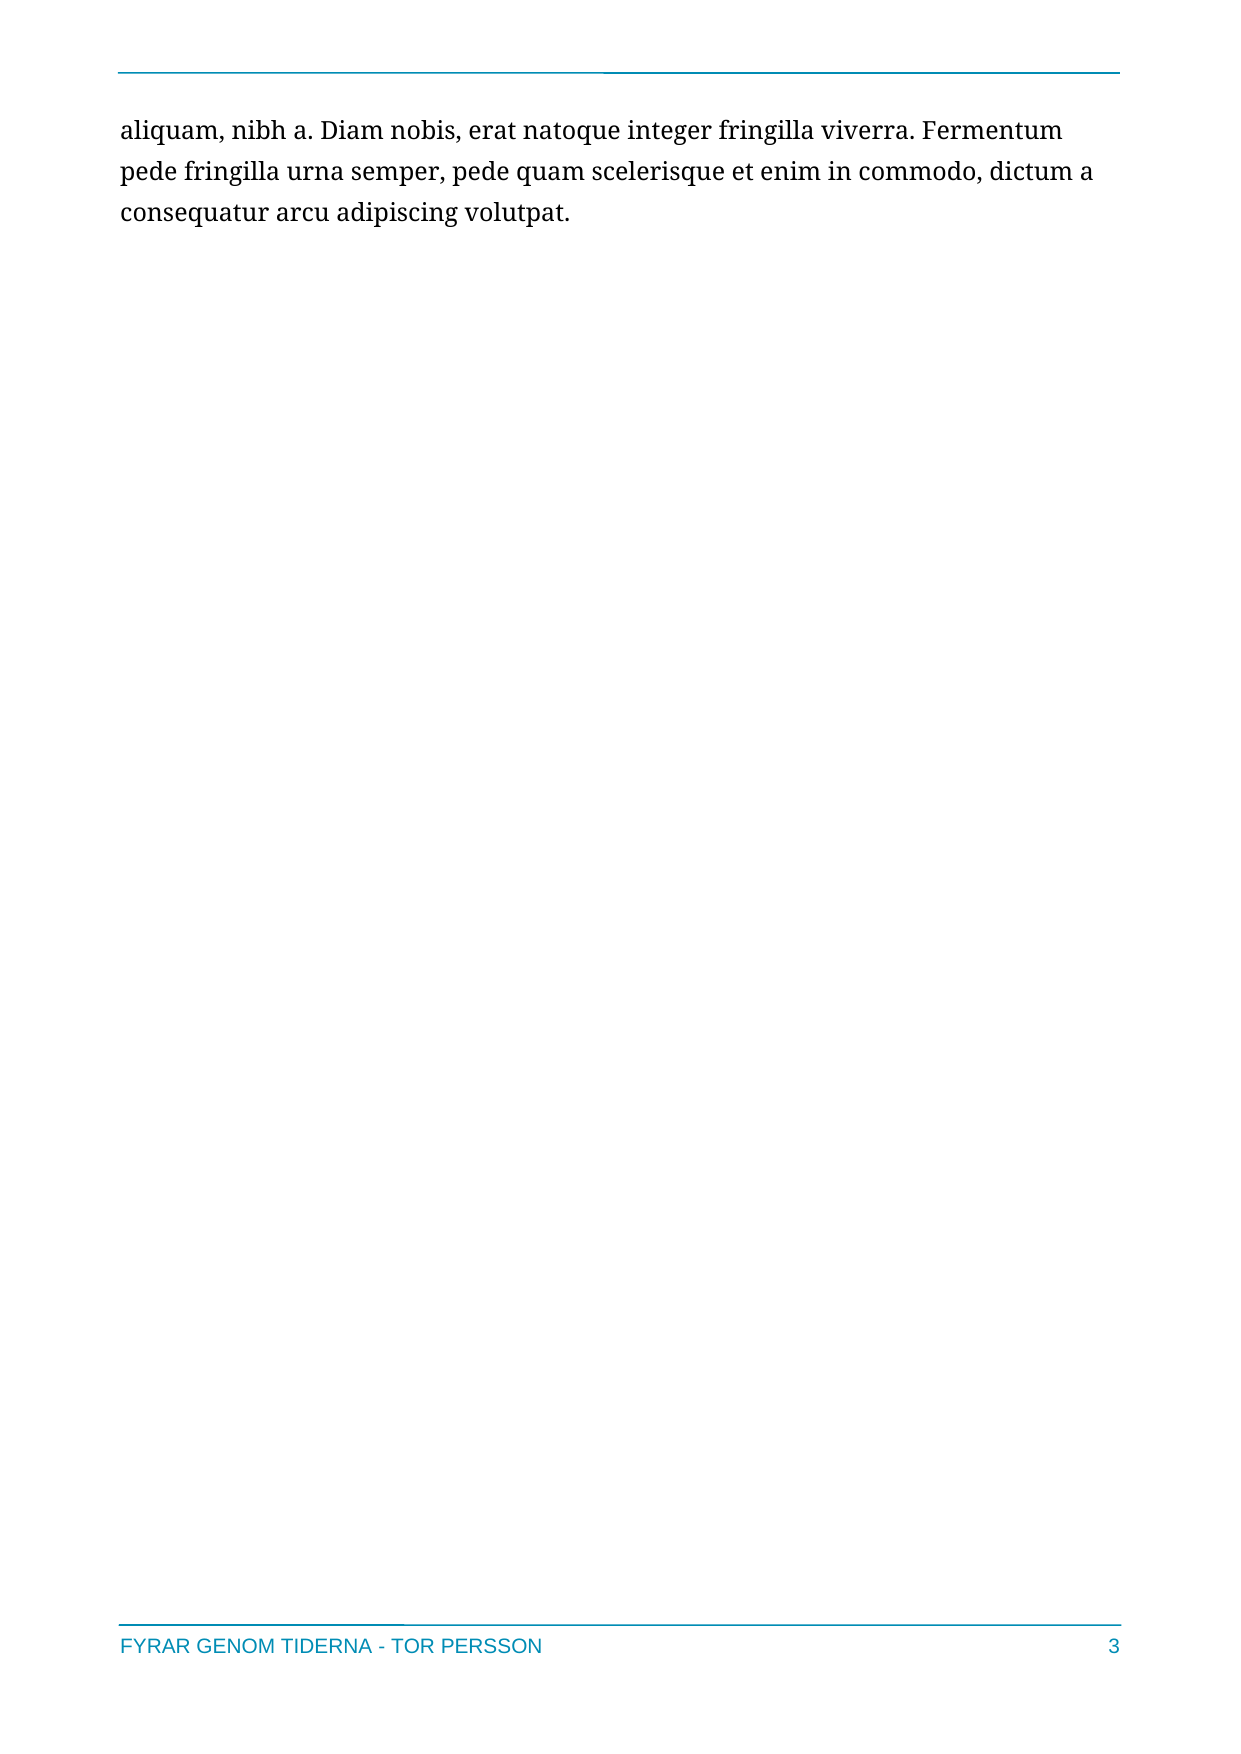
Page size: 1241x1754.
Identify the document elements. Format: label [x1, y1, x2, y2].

text [120, 112, 1120, 228]
